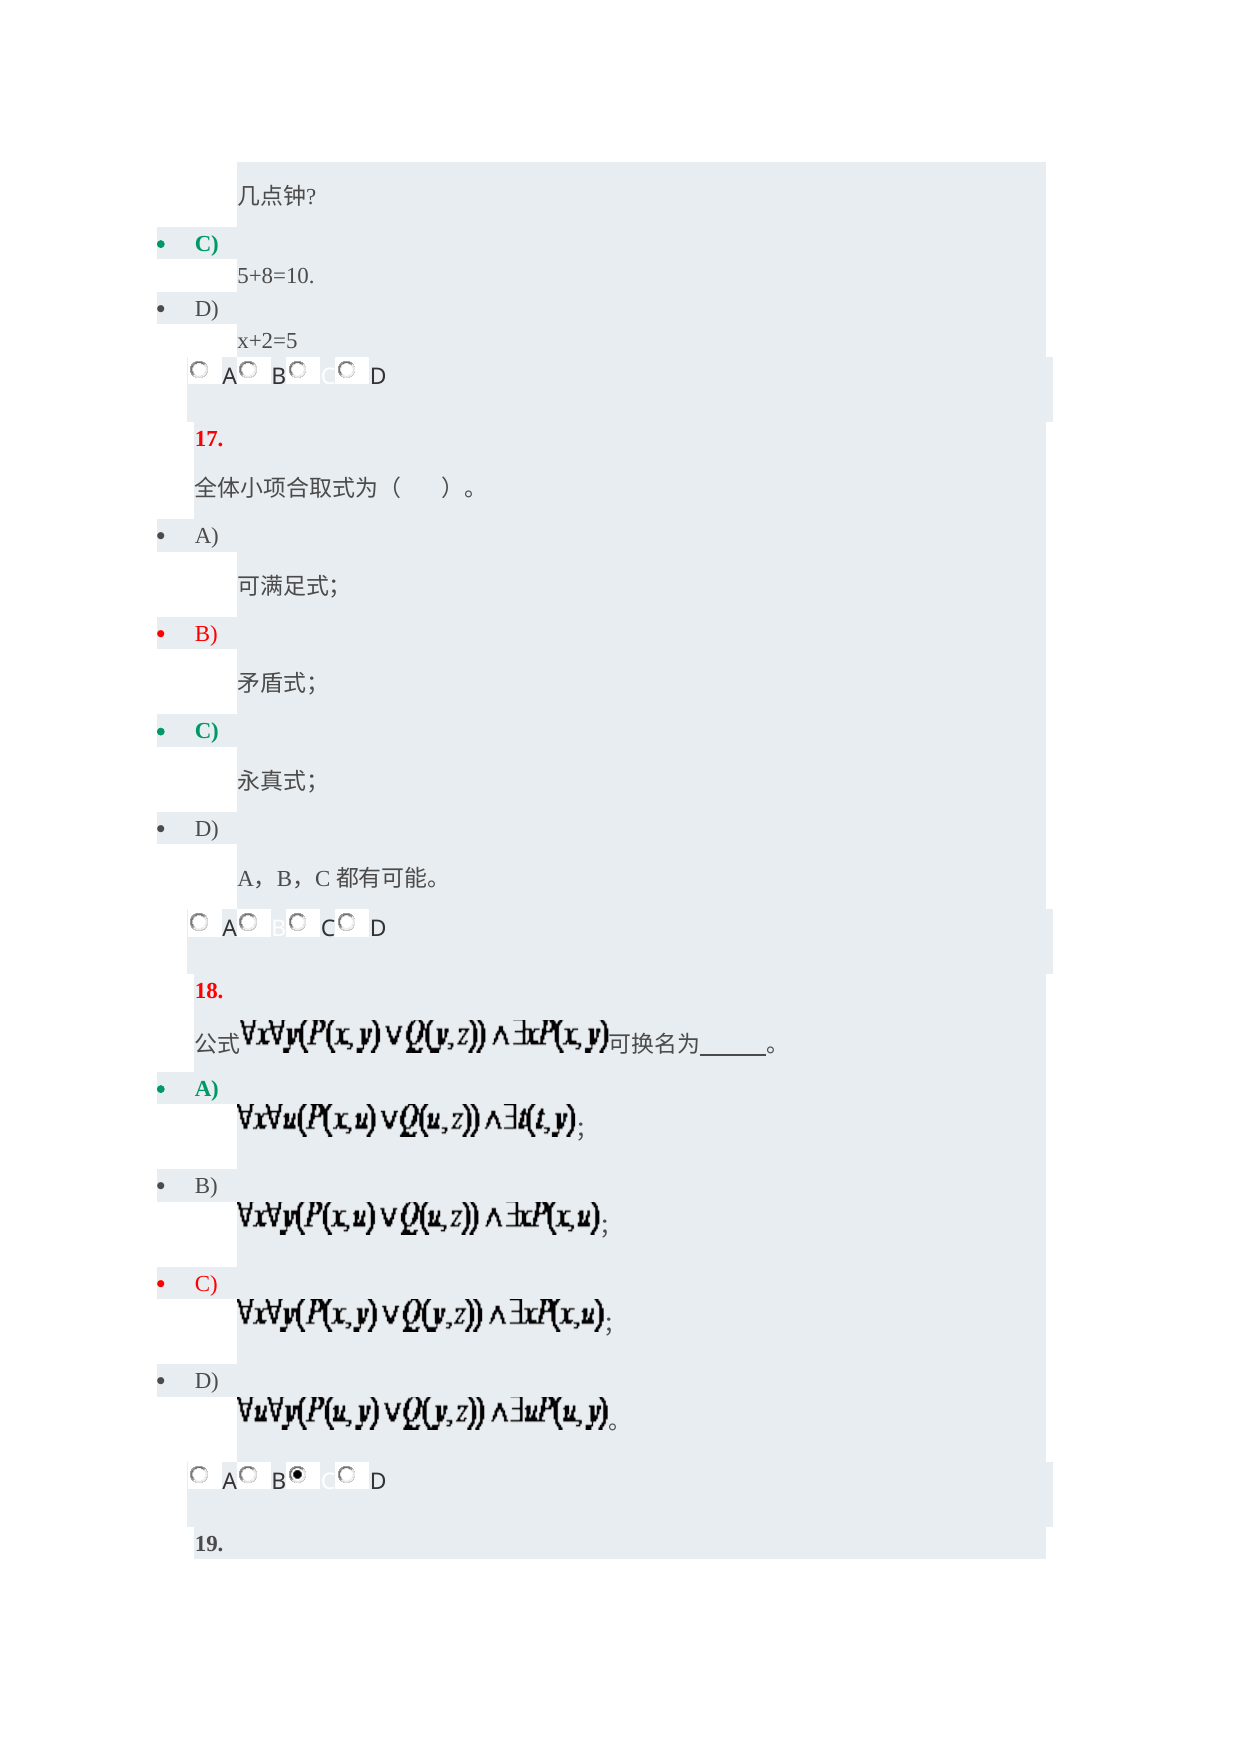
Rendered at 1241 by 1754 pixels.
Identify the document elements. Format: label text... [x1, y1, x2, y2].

list C) [157, 227, 1046, 259]
text 5+8=10. [237, 259, 1046, 292]
picture [240, 1020, 609, 1053]
text 公式可换名为 。 [194, 1007, 1046, 1072]
list A) [157, 519, 1046, 552]
text A，B，C 都有可能。 [237, 844, 1046, 909]
text 18. [194, 974, 1046, 1007]
picture [237, 1397, 608, 1430]
text 19. [194, 1527, 1046, 1559]
list C) [157, 714, 1046, 747]
list B) [157, 617, 1046, 649]
list C) [157, 1267, 1046, 1299]
text x+2=5 [237, 324, 1046, 357]
list B) [157, 1169, 1046, 1202]
text ABCD [187, 357, 1053, 422]
text 17. [194, 422, 1046, 454]
text ABCD [187, 1462, 1053, 1527]
text ； [237, 1104, 1046, 1169]
picture [237, 1104, 576, 1137]
text 永真式； [237, 747, 1046, 812]
text 。 [237, 1397, 1046, 1462]
text 几点钟? [237, 162, 1046, 227]
text ； [237, 1299, 1046, 1364]
text 可满足式； [237, 552, 1046, 617]
list A) [157, 1072, 1046, 1104]
text 矛盾式； [237, 649, 1046, 714]
list D) [157, 812, 1046, 844]
picture [237, 1299, 604, 1332]
text 全体小项合取式为（ ）。 [194, 454, 1046, 519]
picture [237, 1202, 600, 1235]
list D) [157, 292, 1046, 324]
text ； [237, 1202, 1046, 1267]
text ABCD [187, 909, 1053, 974]
list D) [157, 1364, 1046, 1397]
